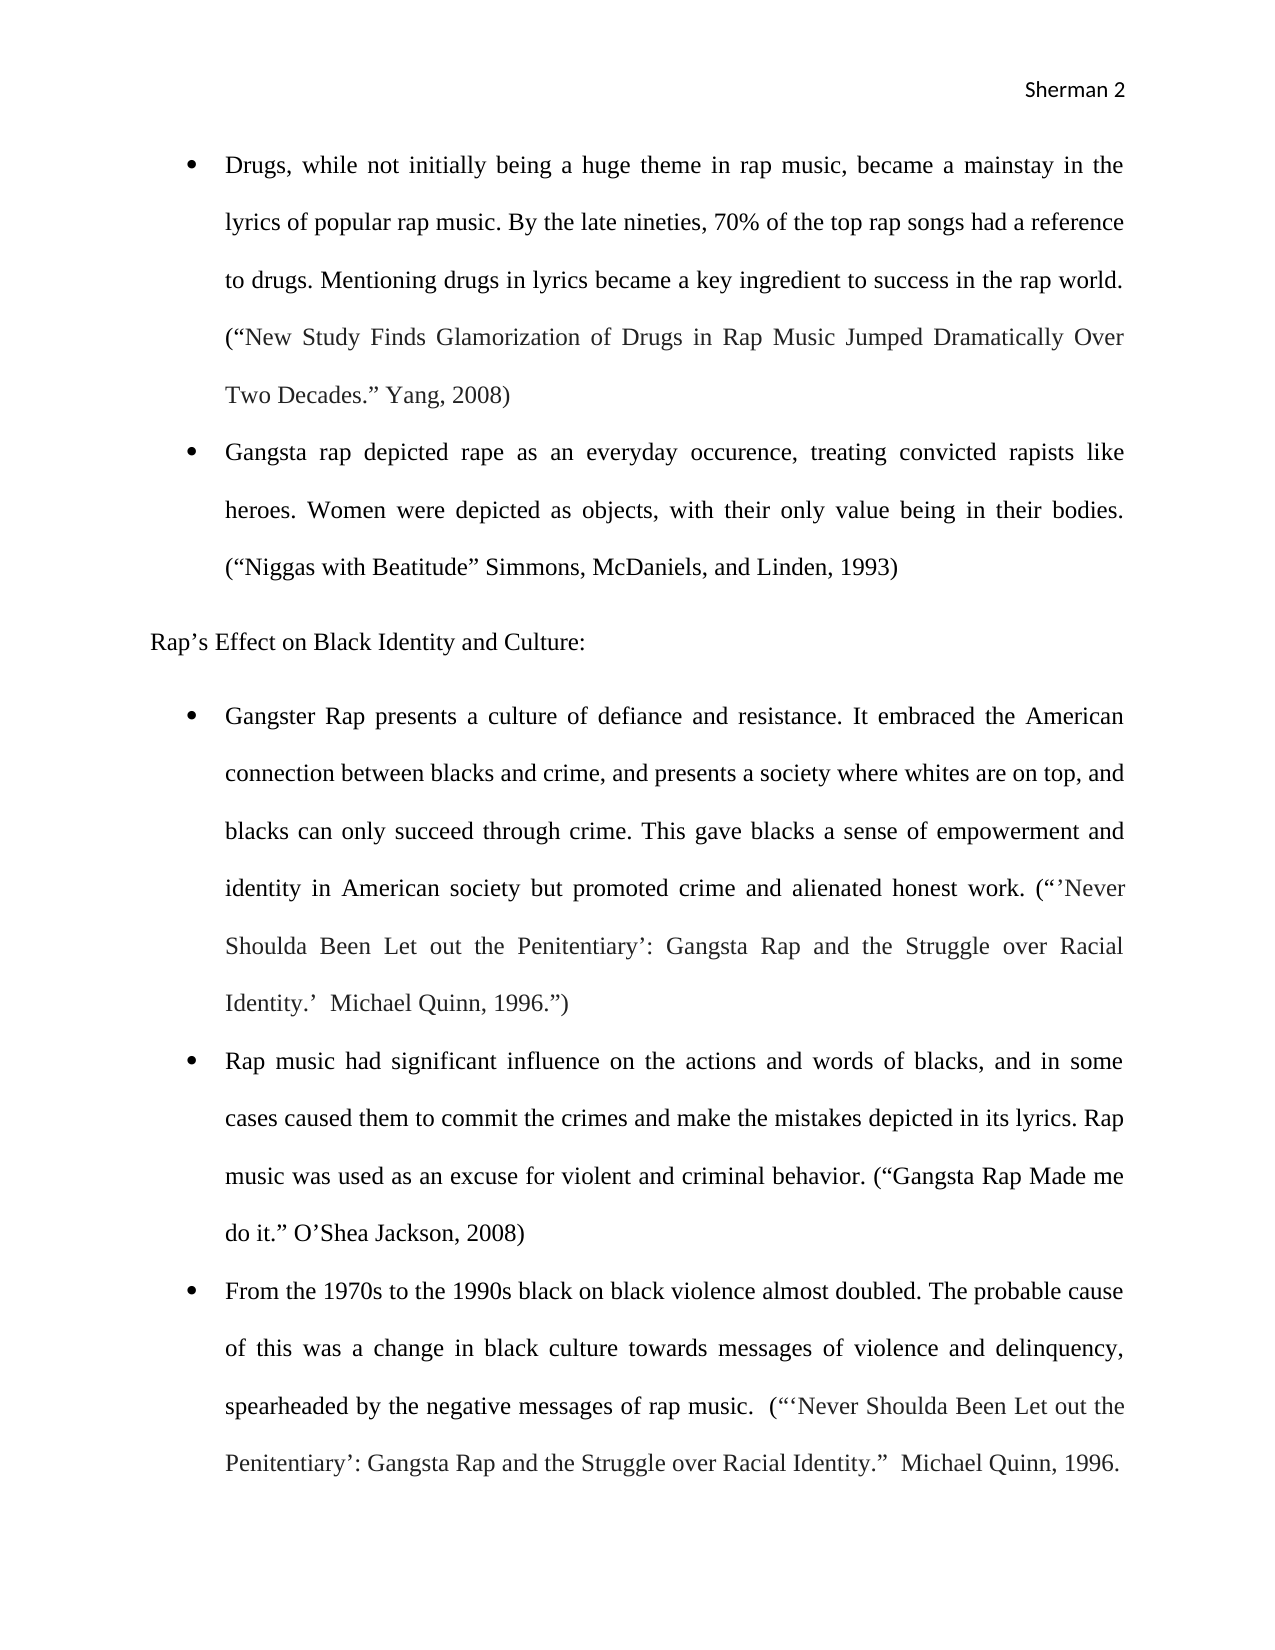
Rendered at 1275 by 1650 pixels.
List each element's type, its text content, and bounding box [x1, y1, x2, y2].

list Gangsta rap depicted rape as an everyday occurence, treating convicted rapists like heroes. Women were depicted as objects, with their only value being in their bodies. (“Niggas with Beatitude” Simmons, McDaniels, and Linden, 1993) [187, 437, 1125, 581]
list From the 1970s to the 1990s black on black violence almost doubled. The probable cause of this was a change in black culture towards messages of violence and delinquency, spearheaded by the negative messages of rap music. (“‘Never Shoulda Been Let out the Penitentiary’: Gangsta Rap and the Struggle over Racial Identity.” Michael Quinn, 1996. [187, 1276, 1125, 1477]
list Rap music had significant influence on the actions and words of blacks, and in some cases caused them to commit the crimes and make the mistakes depicted in its lyrics. Rap music was used as an excuse for violent and criminal behavior. (“Gangsta Rap Made me do it.” O’Shea Jackson, 2008) [187, 1046, 1125, 1247]
text Rap’s Effect on Black Identity and Culture: [150, 627, 1125, 655]
list Drugs, while not initially being a huge theme in rap music, became a mainstay in the lyrics of popular rap music. By the late nineties, 70% of the top rap songs had a reference to drugs. Mentioning drugs in lyrics became a key ingredient to success in the rap world. (“New Study Finds Glamorization of Drugs in Rap Music Jumped Dramatically Over Two Decades.” Yang, 2008) [187, 150, 1125, 409]
list Gangster Rap presents a culture of defiance and resistance. It embraced the American connection between blacks and crime, and presents a society where whites are on top, and blacks can only succeed through crime. This gave blacks a sense of empowerment and identity in American society but promoted crime and alienated honest work. (“’Never Shoulda Been Let out the Penitentiary’: Gangsta Rap and the Struggle over Racial Identity.’ Michael Quinn, 1996.”) [187, 701, 1125, 1017]
